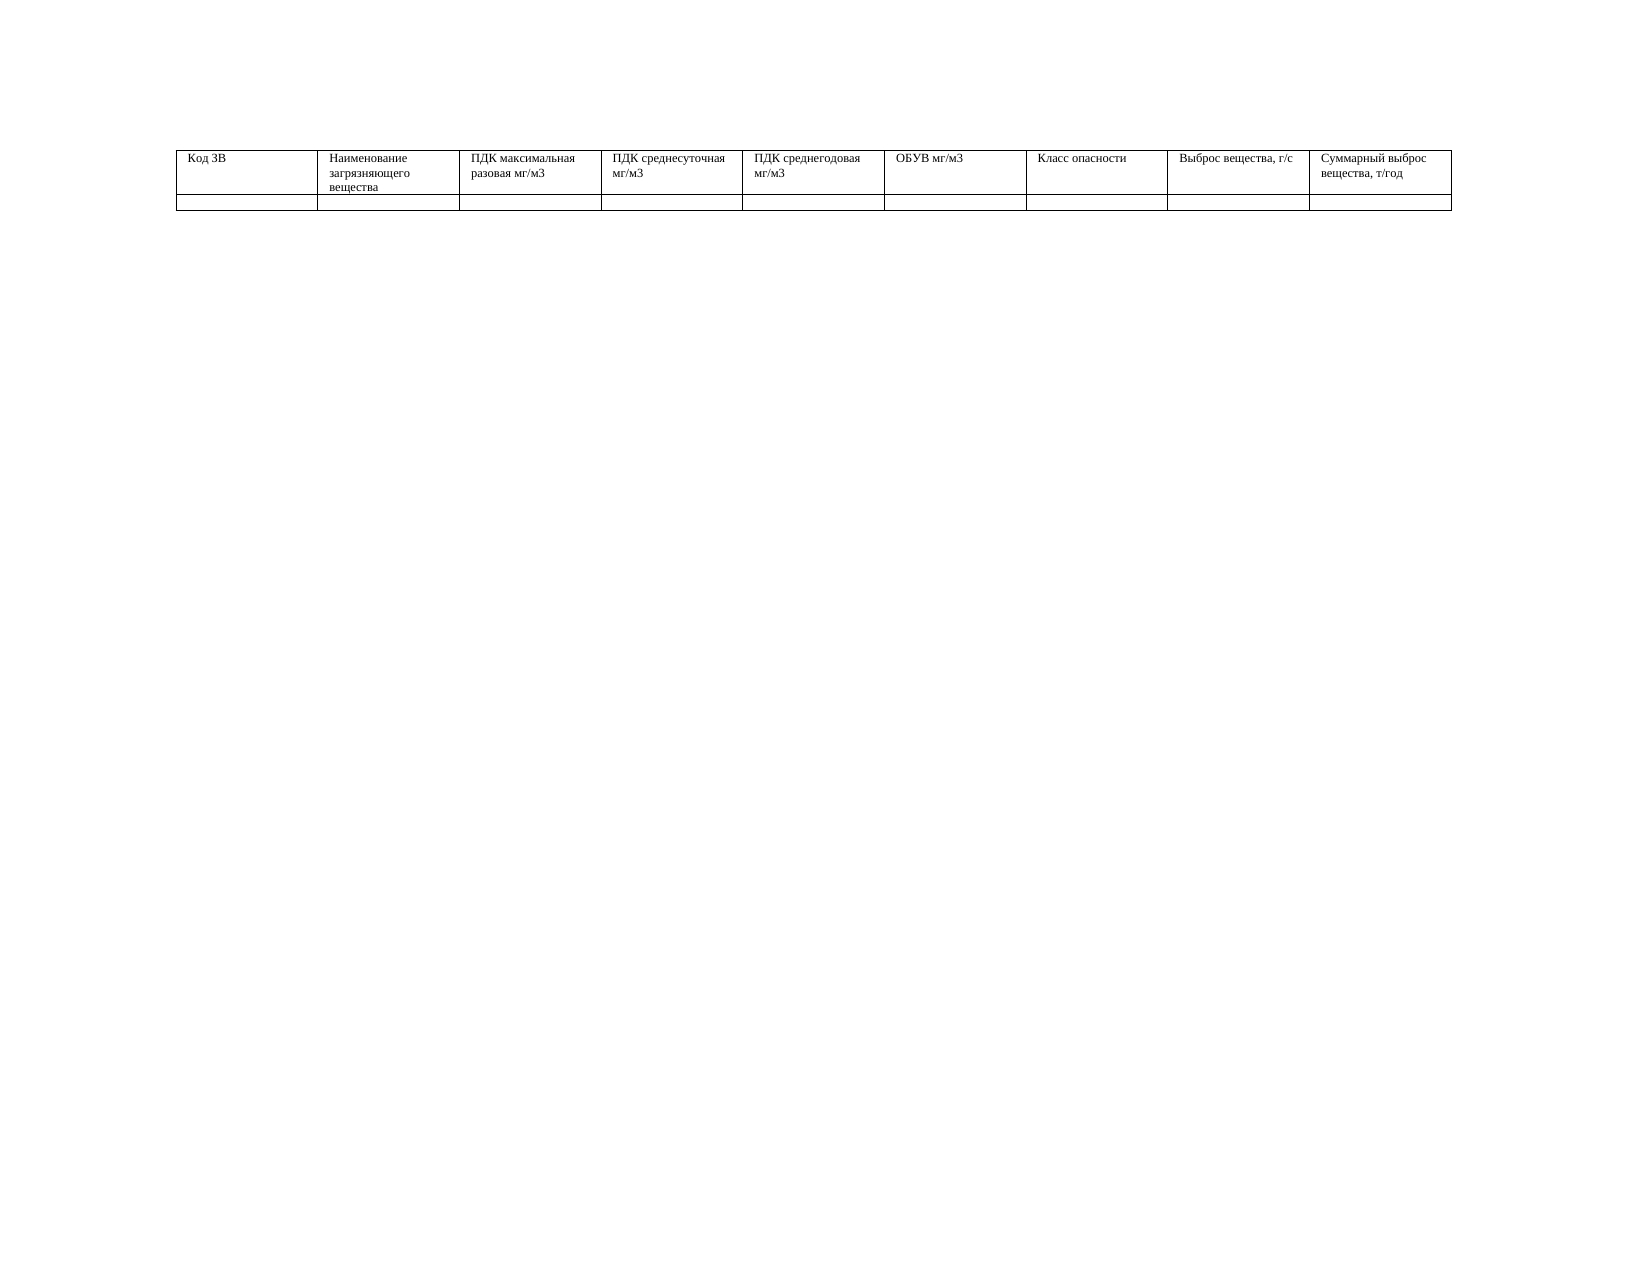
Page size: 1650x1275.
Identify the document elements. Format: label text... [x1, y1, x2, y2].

table_cell [885, 195, 1026, 209]
table_header Код ЗВ [177, 151, 317, 194]
table_header ПДК среднесуточная мг/м3 [602, 151, 742, 194]
table_header Наименование загрязняющего вещества [318, 151, 459, 194]
table_header Суммарный выброс вещества, т/год [1310, 151, 1451, 194]
table_header ОБУВ мг/м3 [885, 151, 1026, 194]
table_header ПДК среднегодовая мг/м3 [743, 151, 884, 194]
table_cell [177, 195, 317, 209]
table_header ПДК максимальная разовая мг/м3 [460, 151, 601, 194]
table_cell [318, 195, 459, 209]
table_cell [1310, 195, 1451, 209]
table_header Выброс вещества, г/с [1168, 151, 1309, 194]
table_header Класс опасности [1027, 151, 1167, 194]
table_cell [1027, 195, 1167, 209]
table_cell [743, 195, 884, 209]
table_cell [602, 195, 742, 209]
table_cell [1168, 195, 1309, 209]
table_cell [460, 195, 601, 209]
